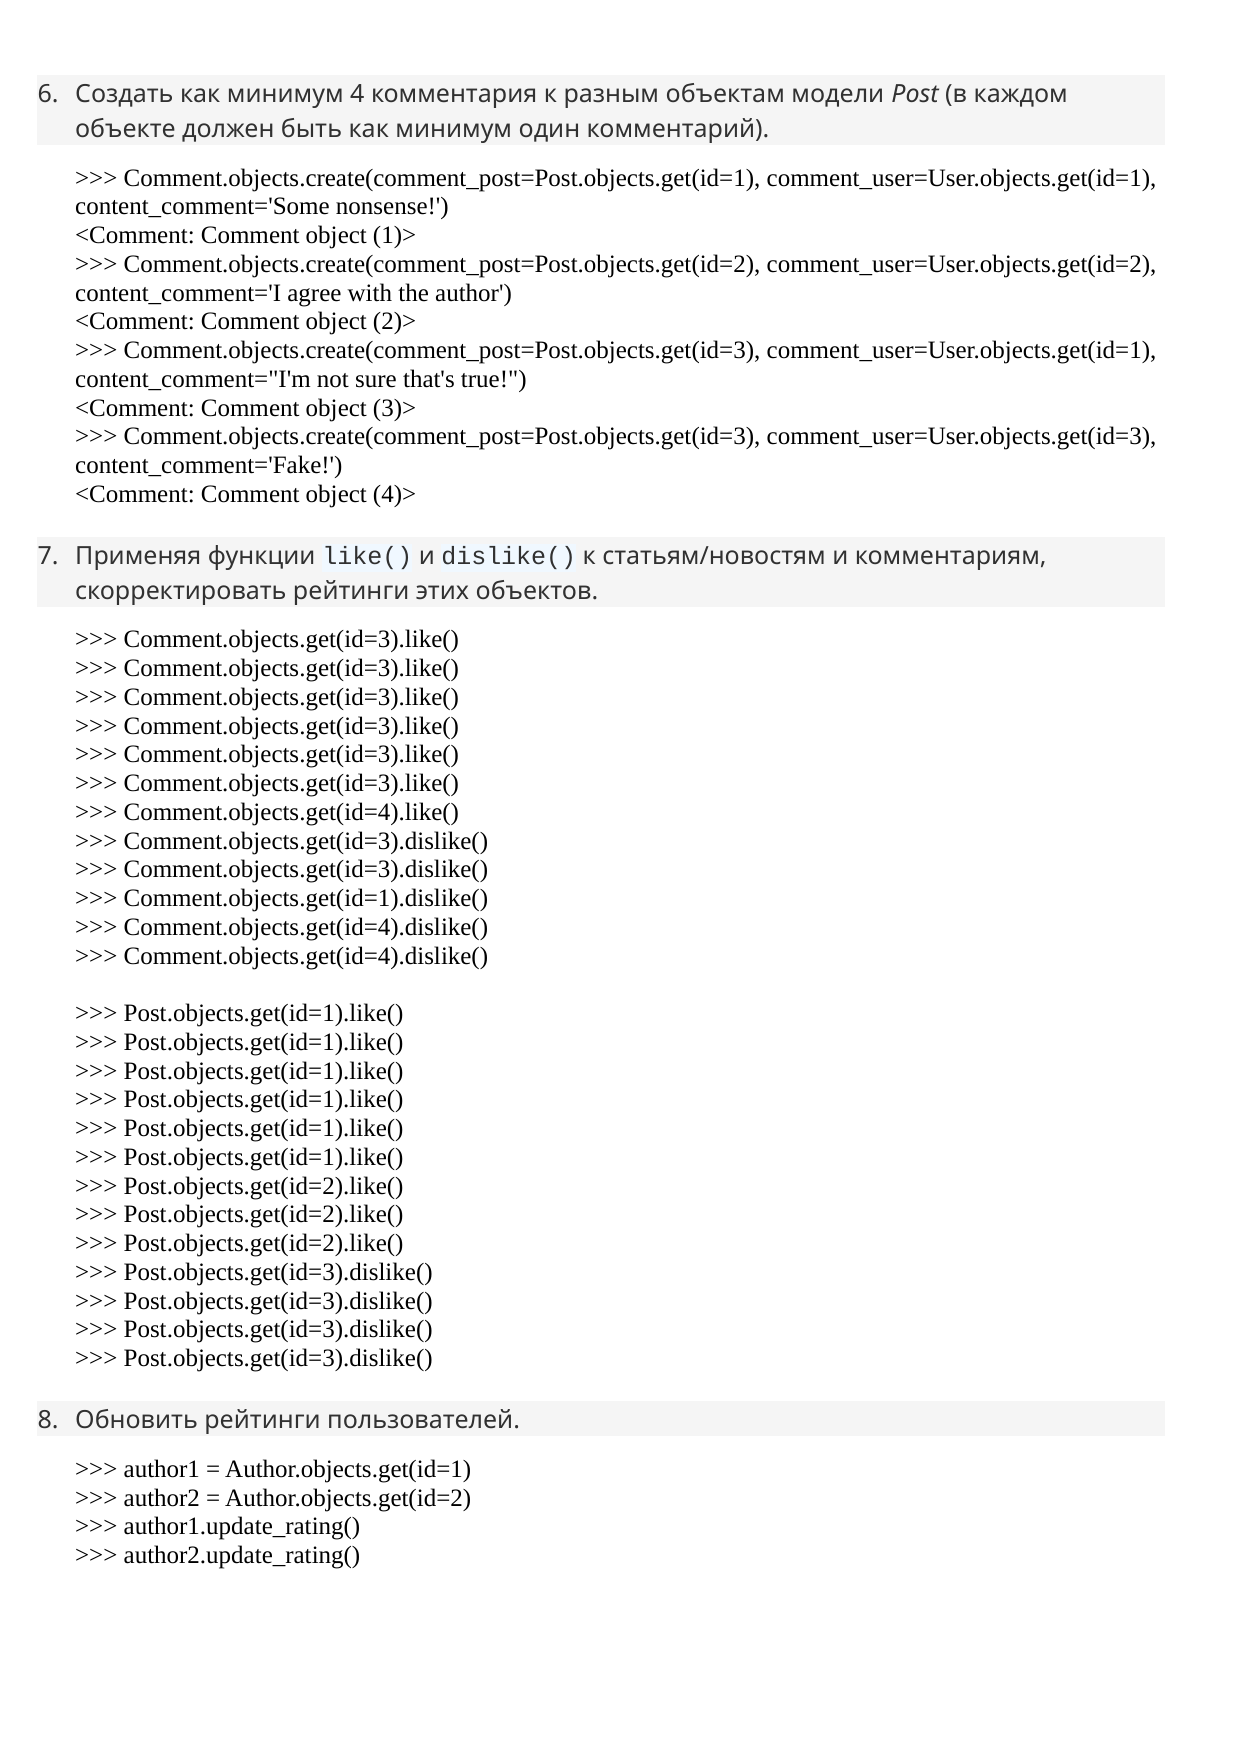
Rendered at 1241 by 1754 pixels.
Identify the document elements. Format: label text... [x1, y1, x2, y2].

text >>> Comment.objects.get(id=3).like() [75, 682, 1165, 711]
text >>> Comment.objects.get(id=3).like() [75, 653, 1165, 682]
text >>> Post.objects.get(id=2).like() [75, 1228, 1165, 1257]
list Создать как минимум 4 комментария к разным объектам модели Post (в каждом объекте должен быть как минимум один комментарий). [37, 75, 1165, 145]
text >>> Comment.objects.get(id=3).like() [75, 711, 1165, 739]
list Применяя функции like() и dislike() к статьям/новостям и комментариям, скорректировать рейтинги этих объектов. [37, 537, 1165, 607]
text >>> Comment.objects.get(id=3).like() [75, 768, 1165, 797]
text >>> Post.objects.get(id=1).like() [75, 1027, 1165, 1056]
text >>> Post.objects.get(id=3).dislike() [75, 1343, 1165, 1372]
text >>> Comment.objects.get(id=1).dislike() [75, 883, 1165, 912]
text <Comment: Comment object (2)> [75, 306, 1165, 335]
text >>> Comment.objects.get(id=3).like() [75, 624, 1165, 653]
text >>> Comment.objects.create(comment_post=Post.objects.get(id=2), comment_user=User.objects.get(id=2), content_comment='I agree with the author') [75, 249, 1165, 306]
text >>> Comment.objects.get(id=4).dislike() [75, 912, 1165, 941]
text >>> Comment.objects.get(id=4).dislike() [75, 941, 1165, 969]
text <Comment: Comment object (3)> [75, 393, 1165, 421]
text >>> author2 = Author.objects.get(id=2) [75, 1483, 1165, 1511]
text <Comment: Comment object (1)> [75, 220, 1165, 249]
text >>> Comment.objects.get(id=4).like() [75, 797, 1165, 826]
text >>> Comment.objects.get(id=3).dislike() [75, 826, 1165, 854]
text >>> Comment.objects.create(comment_post=Post.objects.get(id=3), comment_user=User.objects.get(id=1), content_comment="I'm not sure that's true!") [75, 335, 1165, 393]
text >>> Post.objects.get(id=1).like() [75, 1056, 1165, 1084]
text >>> Comment.objects.create(comment_post=Post.objects.get(id=1), comment_user=User.objects.get(id=1), content_comment='Some nonsense!') [75, 163, 1165, 220]
text >>> Post.objects.get(id=2).like() [75, 1199, 1165, 1228]
text >>> author2.update_rating() [75, 1540, 1165, 1569]
text >>> author1 = Author.objects.get(id=1) [75, 1454, 1165, 1483]
text >>> Comment.objects.get(id=3).dislike() [75, 854, 1165, 883]
text <Comment: Comment object (4)> [75, 479, 1165, 508]
text >>> Comment.objects.create(comment_post=Post.objects.get(id=3), comment_user=User.objects.get(id=3), content_comment='Fake!') [75, 421, 1165, 479]
text >>> Post.objects.get(id=3).dislike() [75, 1257, 1165, 1286]
text >>> Post.objects.get(id=1).like() [75, 998, 1165, 1027]
text >>> Post.objects.get(id=1).like() [75, 1113, 1165, 1142]
text >>> Post.objects.get(id=1).like() [75, 1084, 1165, 1113]
text >>> Post.objects.get(id=3).dislike() [75, 1314, 1165, 1343]
text >>> Post.objects.get(id=3).dislike() [75, 1286, 1165, 1314]
text >>> Post.objects.get(id=1).like() [75, 1142, 1165, 1171]
text >>> Post.objects.get(id=2).like() [75, 1171, 1165, 1199]
list Обновить рейтинги пользователей. [37, 1401, 1165, 1436]
text >>> Comment.objects.get(id=3).like() [75, 739, 1165, 768]
text >>> author1.update_rating() [75, 1511, 1165, 1540]
